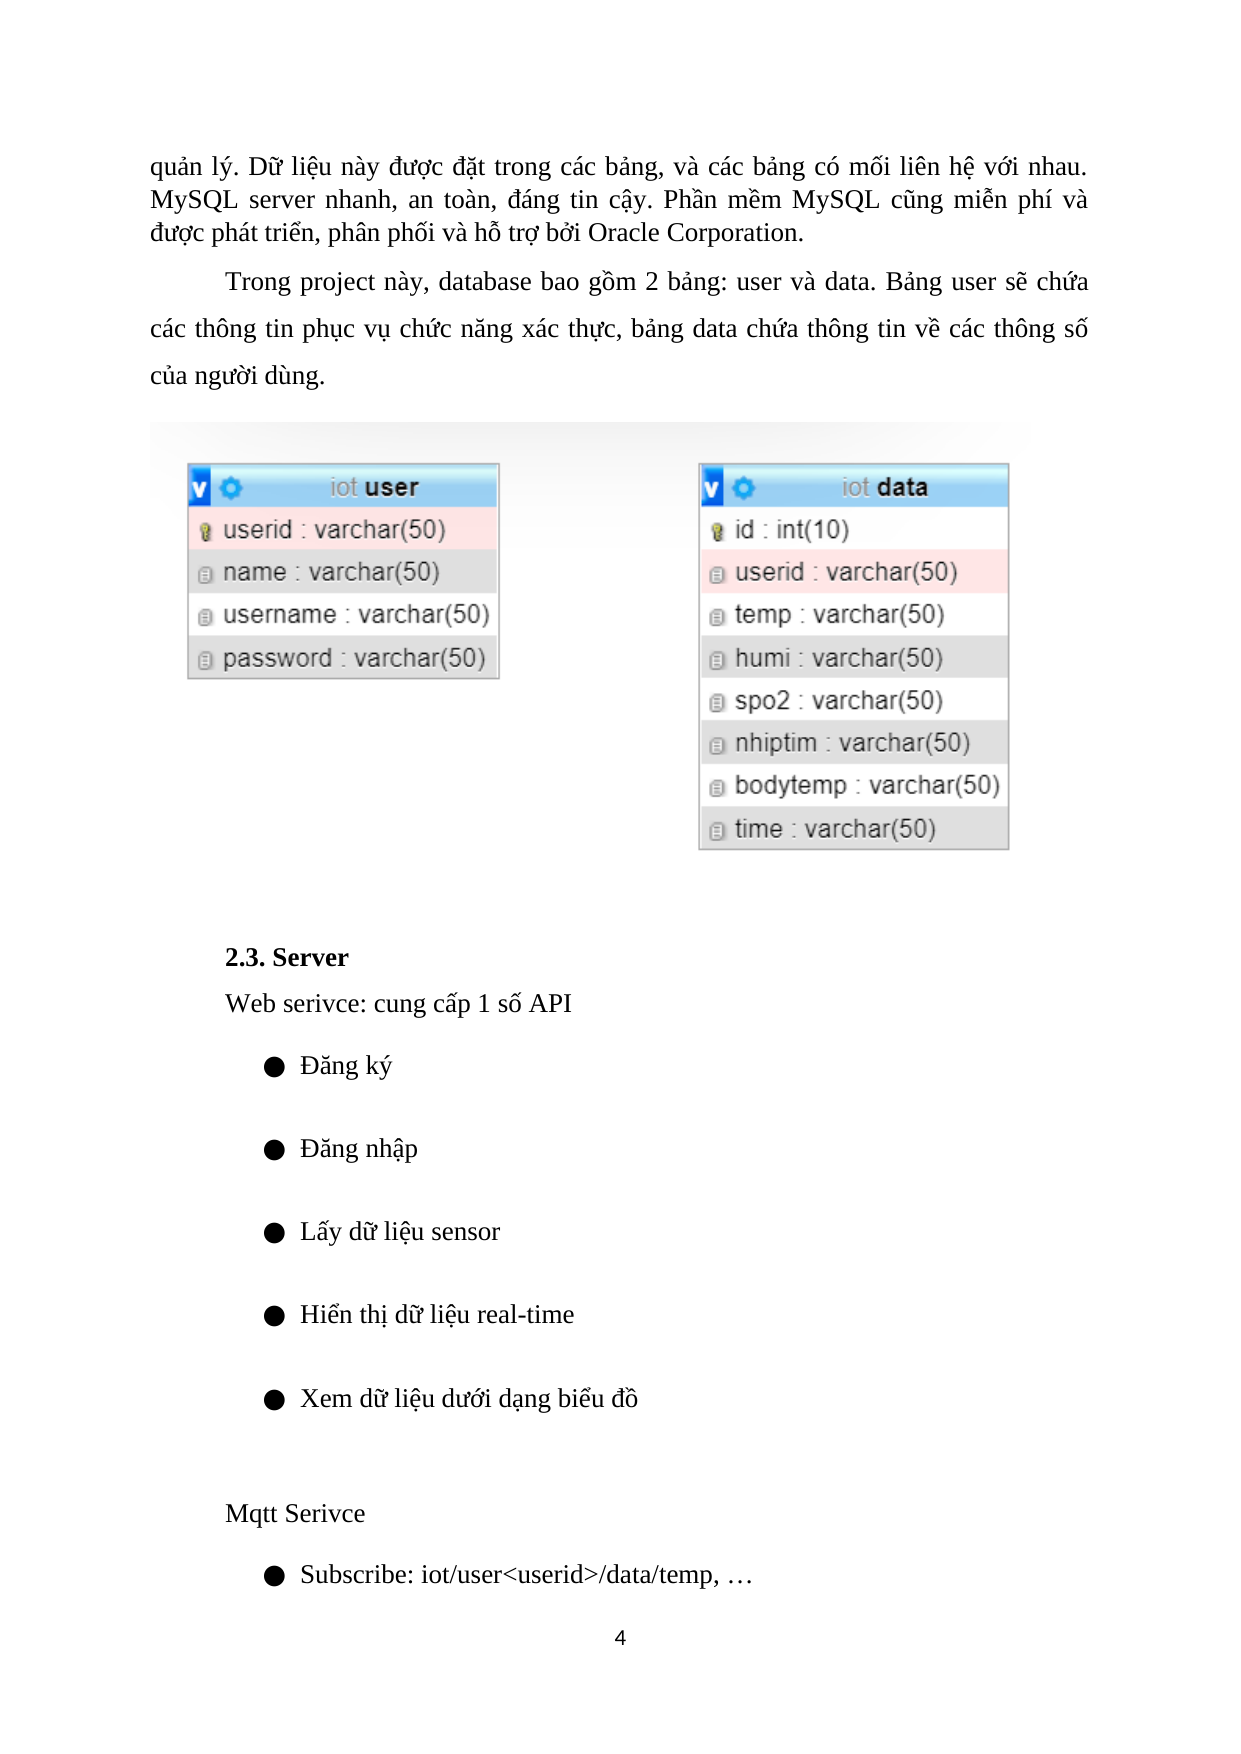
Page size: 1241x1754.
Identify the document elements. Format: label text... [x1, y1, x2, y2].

list Lấy dữ liệu sensor [262, 1200, 1090, 1256]
list Hiển thị dữ liệu real-time [262, 1284, 1090, 1339]
list Xem dữ liệu dưới dạng biểu đồ [262, 1367, 1090, 1422]
list Đăng nhập [262, 1117, 1090, 1173]
list Subscribe: iot/user<userid>/data/temp, … [262, 1543, 1090, 1599]
text Trong project này, database bao gồm 2 bảng: user và data. Bảng user sẽ chứa các thông tin phục vụ chức năng xác thực, bảng data chứa thông tin về các thông số của người dùng. [150, 265, 1090, 390]
picture [150, 422, 1091, 910]
text Mqtt Serivce [225, 1497, 1090, 1528]
subtitle 2.3. Server [150, 942, 1090, 973]
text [150, 150, 1090, 247]
text Web serivce: cung cấp 1 số API [187, 987, 1090, 1018]
list Đăng ký [262, 1034, 1090, 1089]
